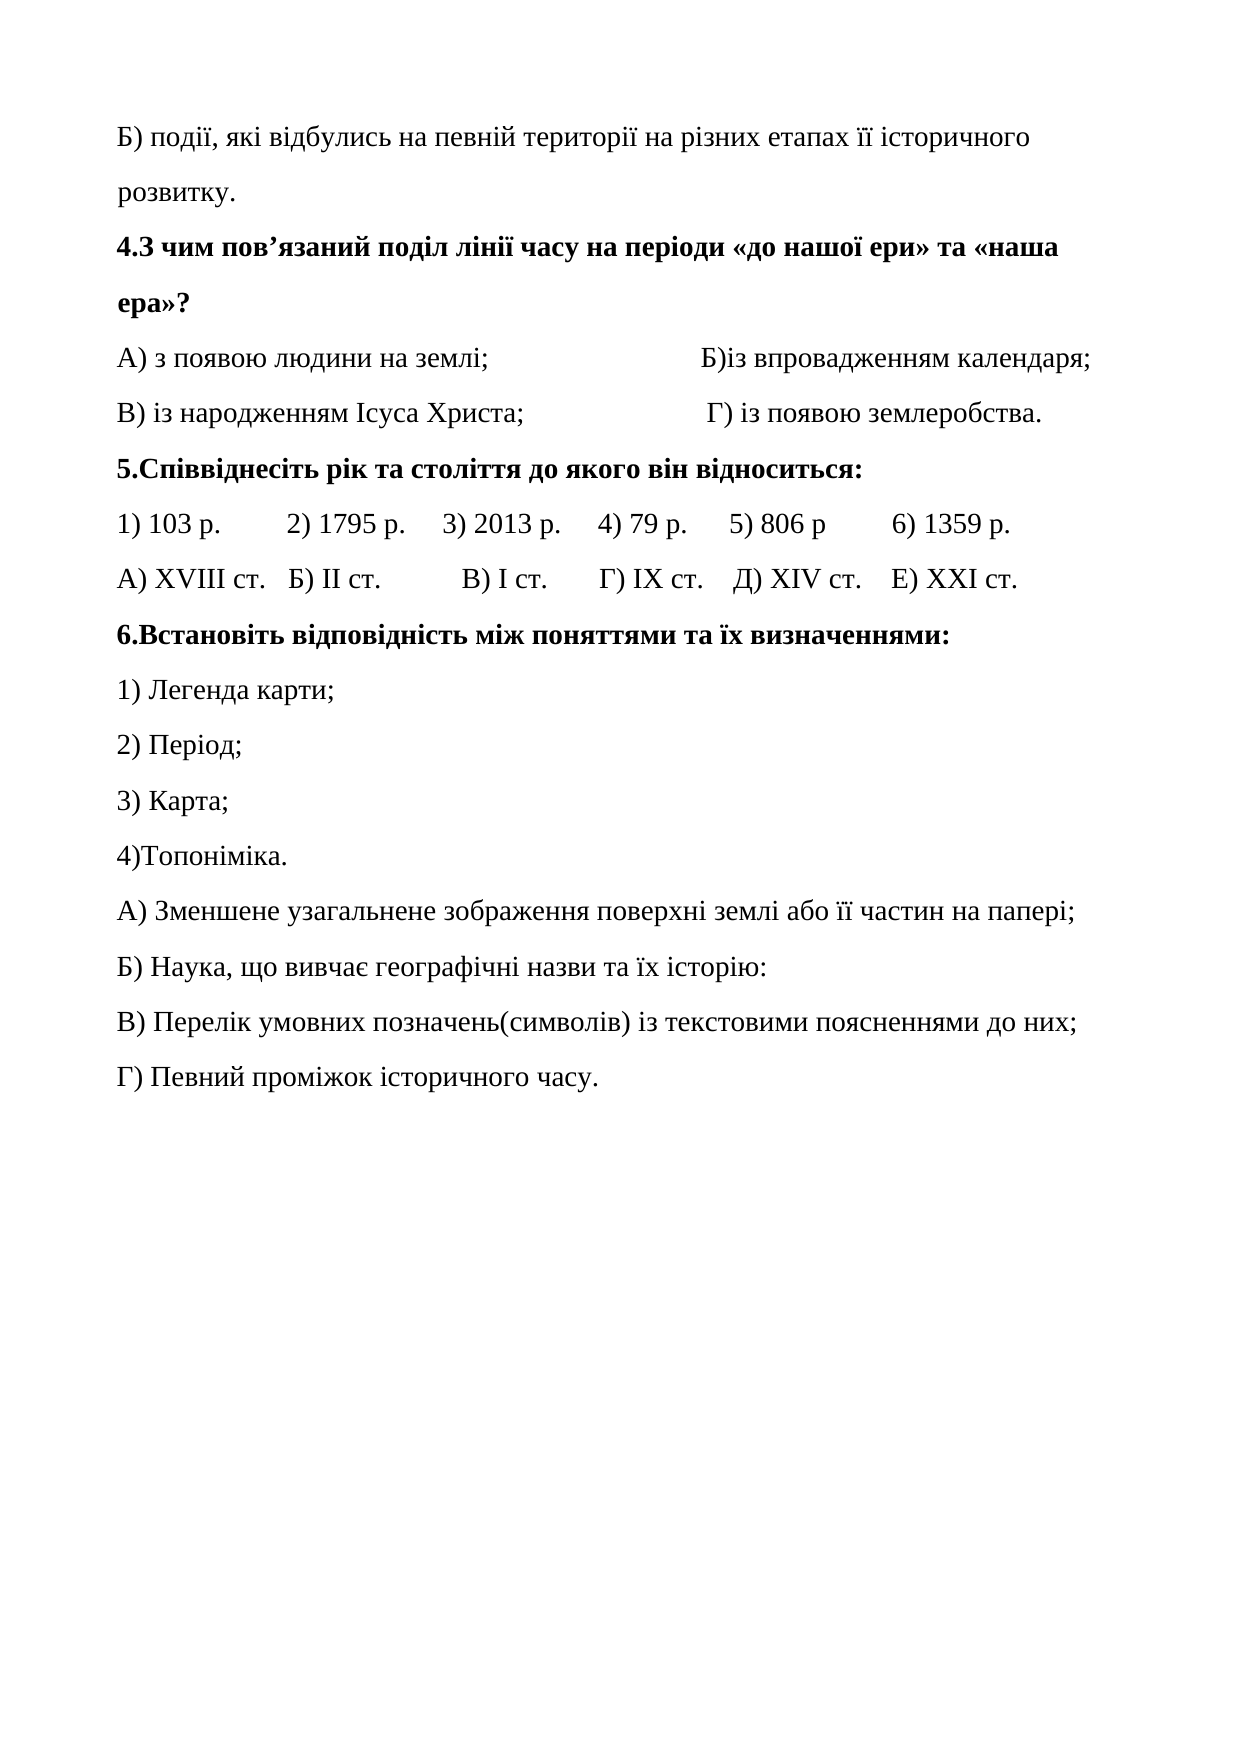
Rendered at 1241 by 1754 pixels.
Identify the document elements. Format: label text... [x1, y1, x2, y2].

text Г) Певний проміжок історичного часу. [116, 1059, 1121, 1093]
list Період; [116, 727, 1121, 761]
text Б) події, які відбулись на певній території на різних етапах її історичного розвитку. [116, 119, 1121, 208]
list Карта; [116, 783, 1121, 816]
text Б) Наука, що вивчає географічні назви та їх історію: [116, 949, 1121, 982]
text 5.Співвіднесіть рік та століття до якого він відноситься: [116, 451, 1121, 484]
text 4.З чим пов’язаний поділ лінії часу на періоди «до нашої ери» та «наша ера»? [116, 229, 1121, 318]
text 1) 103 р. 2) 1795 р. 3) 2013 р. 4) 79 р. 5) 806 р 6) 1359 р. [116, 506, 1121, 540]
text А) з появою людини на землі; Б)із впровадженням календаря; [116, 340, 1121, 374]
text В) Перелік умовних позначень(символів) із текстовими поясненнями до них; [116, 1004, 1121, 1037]
text 6.Встановіть відповідність між поняттями та їх визначеннями: [116, 617, 1121, 650]
text А) Зменшене узагальнене зображення поверхні землі або її частин на папері; [116, 893, 1121, 927]
text 4)Топоніміка. [116, 838, 1121, 872]
text А) XVIII ст. Б) II ст. В) I ст. Г) IX ст. Д) XIV ст. Е) XXI ст. [116, 561, 1121, 595]
list Легенда карти; [116, 672, 1121, 706]
text В) із народженням Ісуса Христа; Г) із появою землеробства. [116, 396, 1121, 429]
